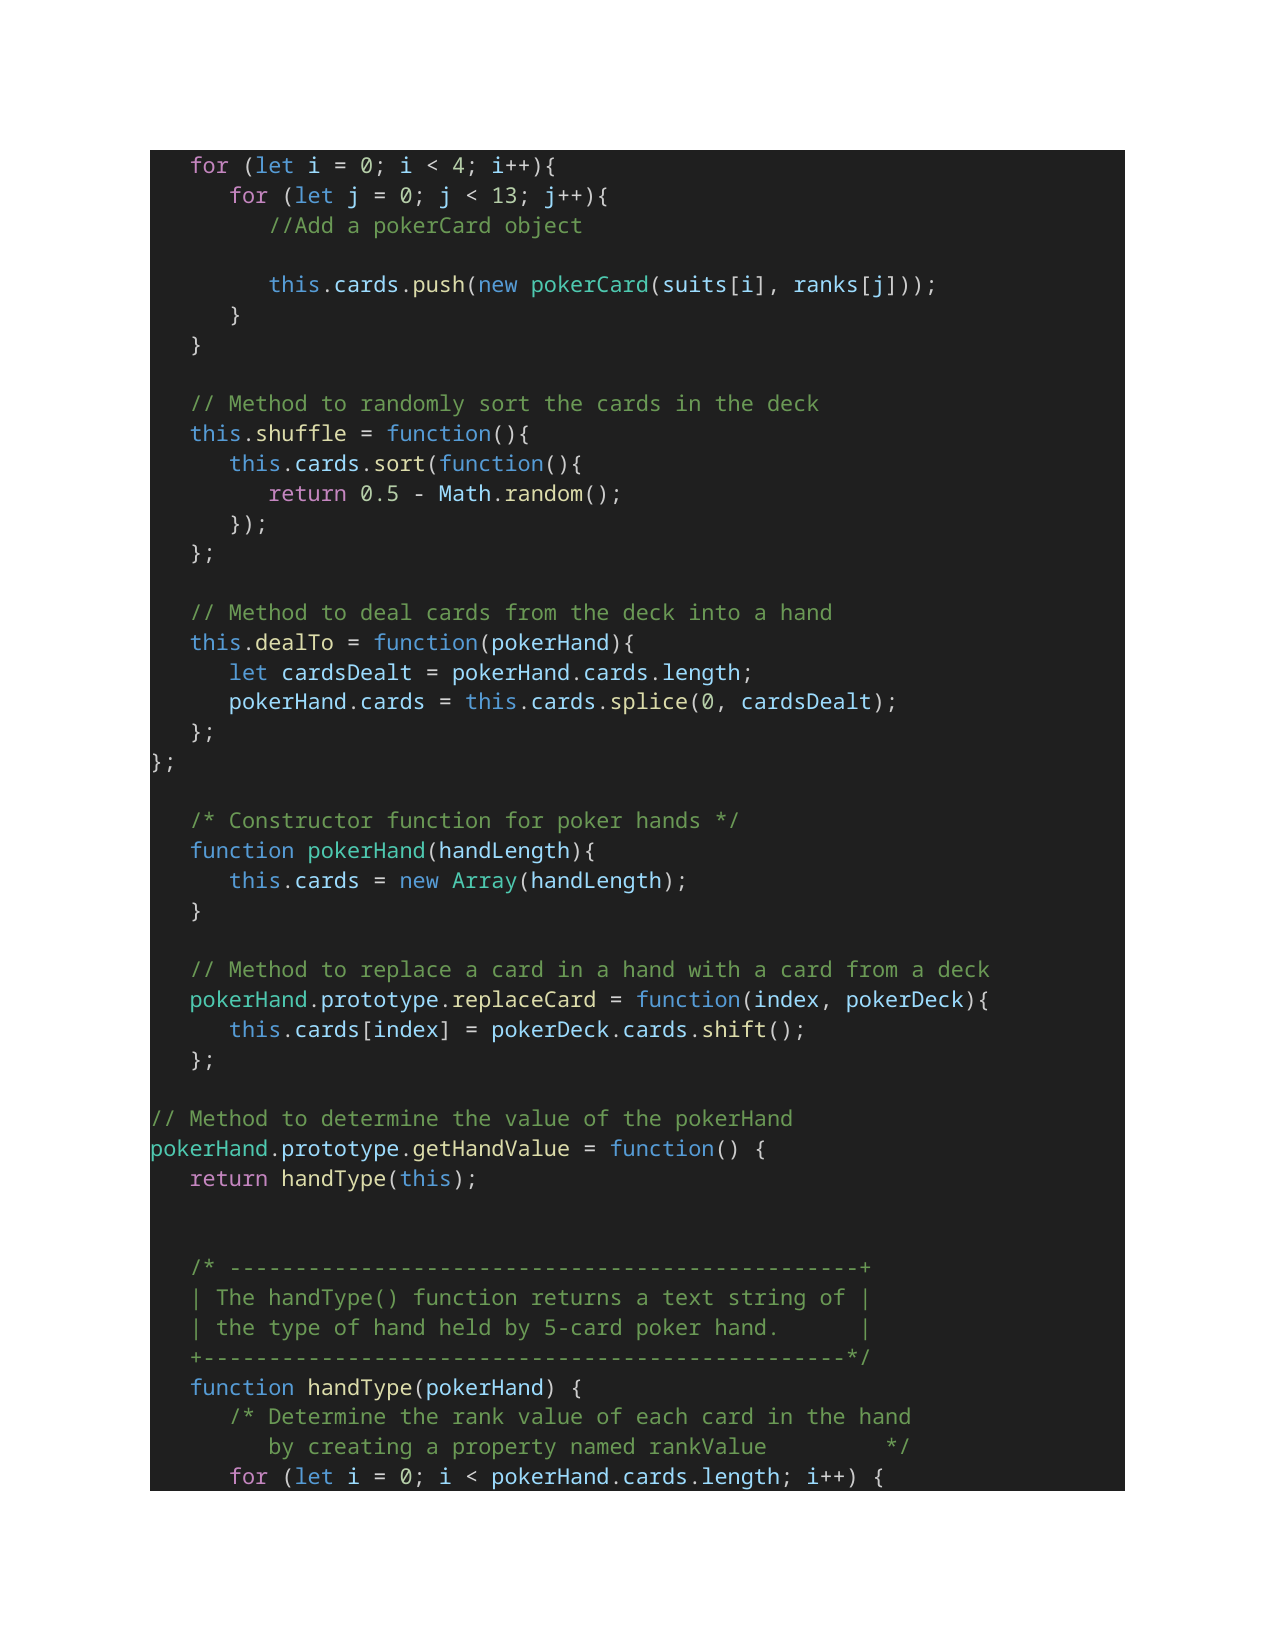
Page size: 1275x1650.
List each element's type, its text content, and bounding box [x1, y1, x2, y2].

text | the type of hand held by 5-card poker hand. | [150, 1312, 1125, 1342]
text //Add a pokerCard object [150, 209, 1125, 239]
text }; [150, 1044, 1125, 1073]
text by creating a property named rankValue */ [150, 1431, 1125, 1461]
text this.cards = new Array(handLength); [150, 865, 1125, 895]
text for (let j = 0; j < 13; j++){ [150, 180, 1125, 209]
text pokerHand.cards = this.cards.splice(0, cardsDealt); [150, 686, 1125, 716]
text this.shuffle = function(){ [150, 418, 1125, 448]
text this.cards.sort(function(){ [150, 448, 1125, 478]
text let cardsDealt = pokerHand.cards.length; [150, 656, 1125, 686]
text }; [150, 716, 1125, 746]
text | The handType() function returns a text string of | [150, 1282, 1125, 1312]
text for (let i = 0; i < 4; i++){ [150, 150, 1125, 180]
text function pokerHand(handLength){ [150, 835, 1125, 865]
text +-------------------------------------------------*/ [150, 1342, 1125, 1371]
text }; [150, 537, 1125, 567]
text // Method to replace a card in a hand with a card from a deck [150, 954, 1125, 984]
text /* ------------------------------------------------+ [150, 1252, 1125, 1282]
text pokerHand.prototype.replaceCard = function(index, pokerDeck){ [150, 984, 1125, 1014]
text this.cards[index] = pokerDeck.cards.shift(); [150, 1014, 1125, 1044]
text }; [150, 746, 1125, 776]
text } [150, 895, 1125, 924]
text }); [150, 507, 1125, 537]
text pokerHand.prototype.getHandValue = function() { [150, 1133, 1125, 1163]
text this.cards.push(new pokerCard(suits[i], ranks[j])); [150, 269, 1125, 299]
text return handType(this); [150, 1163, 1125, 1193]
text } [150, 299, 1125, 329]
text } [150, 329, 1125, 358]
text /* Constructor function for poker hands */ [150, 805, 1125, 835]
text for (let i = 0; i < pokerHand.cards.length; i++) { [150, 1461, 1125, 1491]
text // Method to determine the value of the pokerHand [150, 1103, 1125, 1133]
text /* Determine the rank value of each card in the hand [150, 1401, 1125, 1431]
text this.dealTo = function(pokerHand){ [150, 627, 1125, 656]
text // Method to randomly sort the cards in the deck [150, 388, 1125, 418]
text return 0.5 - Math.random(); [150, 478, 1125, 507]
text function handType(pokerHand) { [150, 1371, 1125, 1401]
text // Method to deal cards from the deck into a hand [150, 597, 1125, 627]
